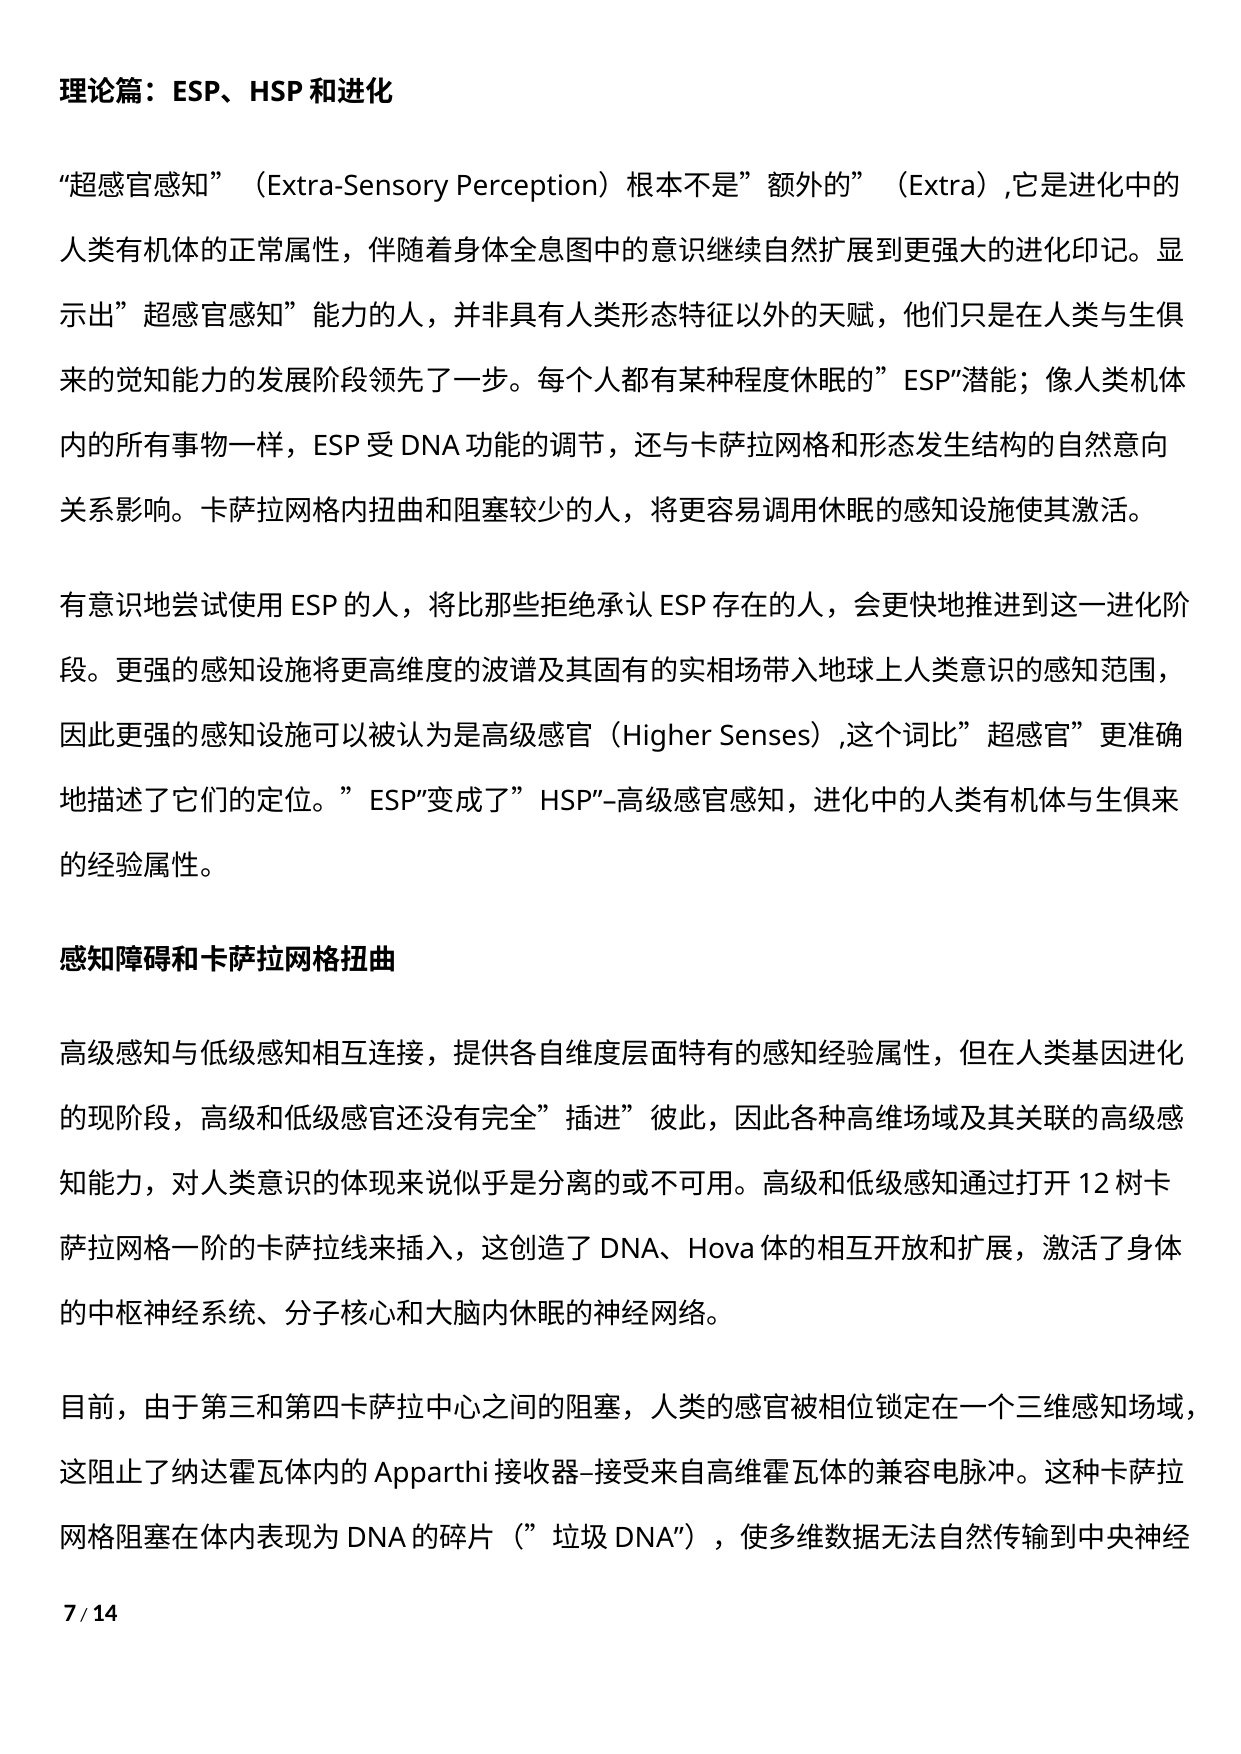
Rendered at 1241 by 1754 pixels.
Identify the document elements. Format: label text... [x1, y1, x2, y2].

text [59, 1373, 1196, 1568]
text “超感官感知”（Extra-Sensory Perception）根本不是”额外的”（Extra）,它是进化中的人类有机体的正常属性，伴随着身体全息图中的意识继续自然扩展到更强大的进化印记。显示出”超感官感知”能力的人，并非具有人类形态特征以外的天赋，他们只是在人类与生俱来的觉知能力的发展阶段领先了一步。每个人都有某种程度休眠的”ESP”潜能；像人类机体内的所有事物一样，ESP受DNA功能的调节，还与卡萨拉网格和形态发生结构的自然意向关系影响。卡萨拉网格内扭曲和阻塞较少的人，将更容易调用休眠的感知设施使其激活。 [59, 151, 1196, 541]
text 有意识地尝试使用ESP的人，将比那些拒绝承认ESP存在的人，会更快地推进到这一进化阶段。更强的感知设施将更高维度的波谱及其固有的实相场带入地球上人类意识的感知范围，因此更强的感知设施可以被认为是高级感官（Higher Senses）,这个词比”超感官”更准确地描述了它们的定位。”ESP”变成了”HSP”–高级感官感知，进化中的人类有机体与生俱来的经验属性。 [59, 570, 1196, 895]
text 感知障碍和卡萨拉网格扭曲 [59, 924, 1196, 989]
text 高级感知与低级感知相互连接，提供各自维度层面特有的感知经验属性，但在人类基因进化的现阶段，高级和低级感官还没有完全”插进”彼此，因此各种高维场域及其关联的高级感知能力，对人类意识的体现来说似乎是分离的或不可用。高级和低级感知通过打开12树卡萨拉网格一阶的卡萨拉线来插入，这创造了DNA、Hova体的相互开放和扩展，激活了身体的中枢神经系统、分子核心和大脑内休眠的神经网络。 [59, 1019, 1196, 1344]
text 理论篇：ESP、HSP和进化 [59, 57, 1196, 122]
